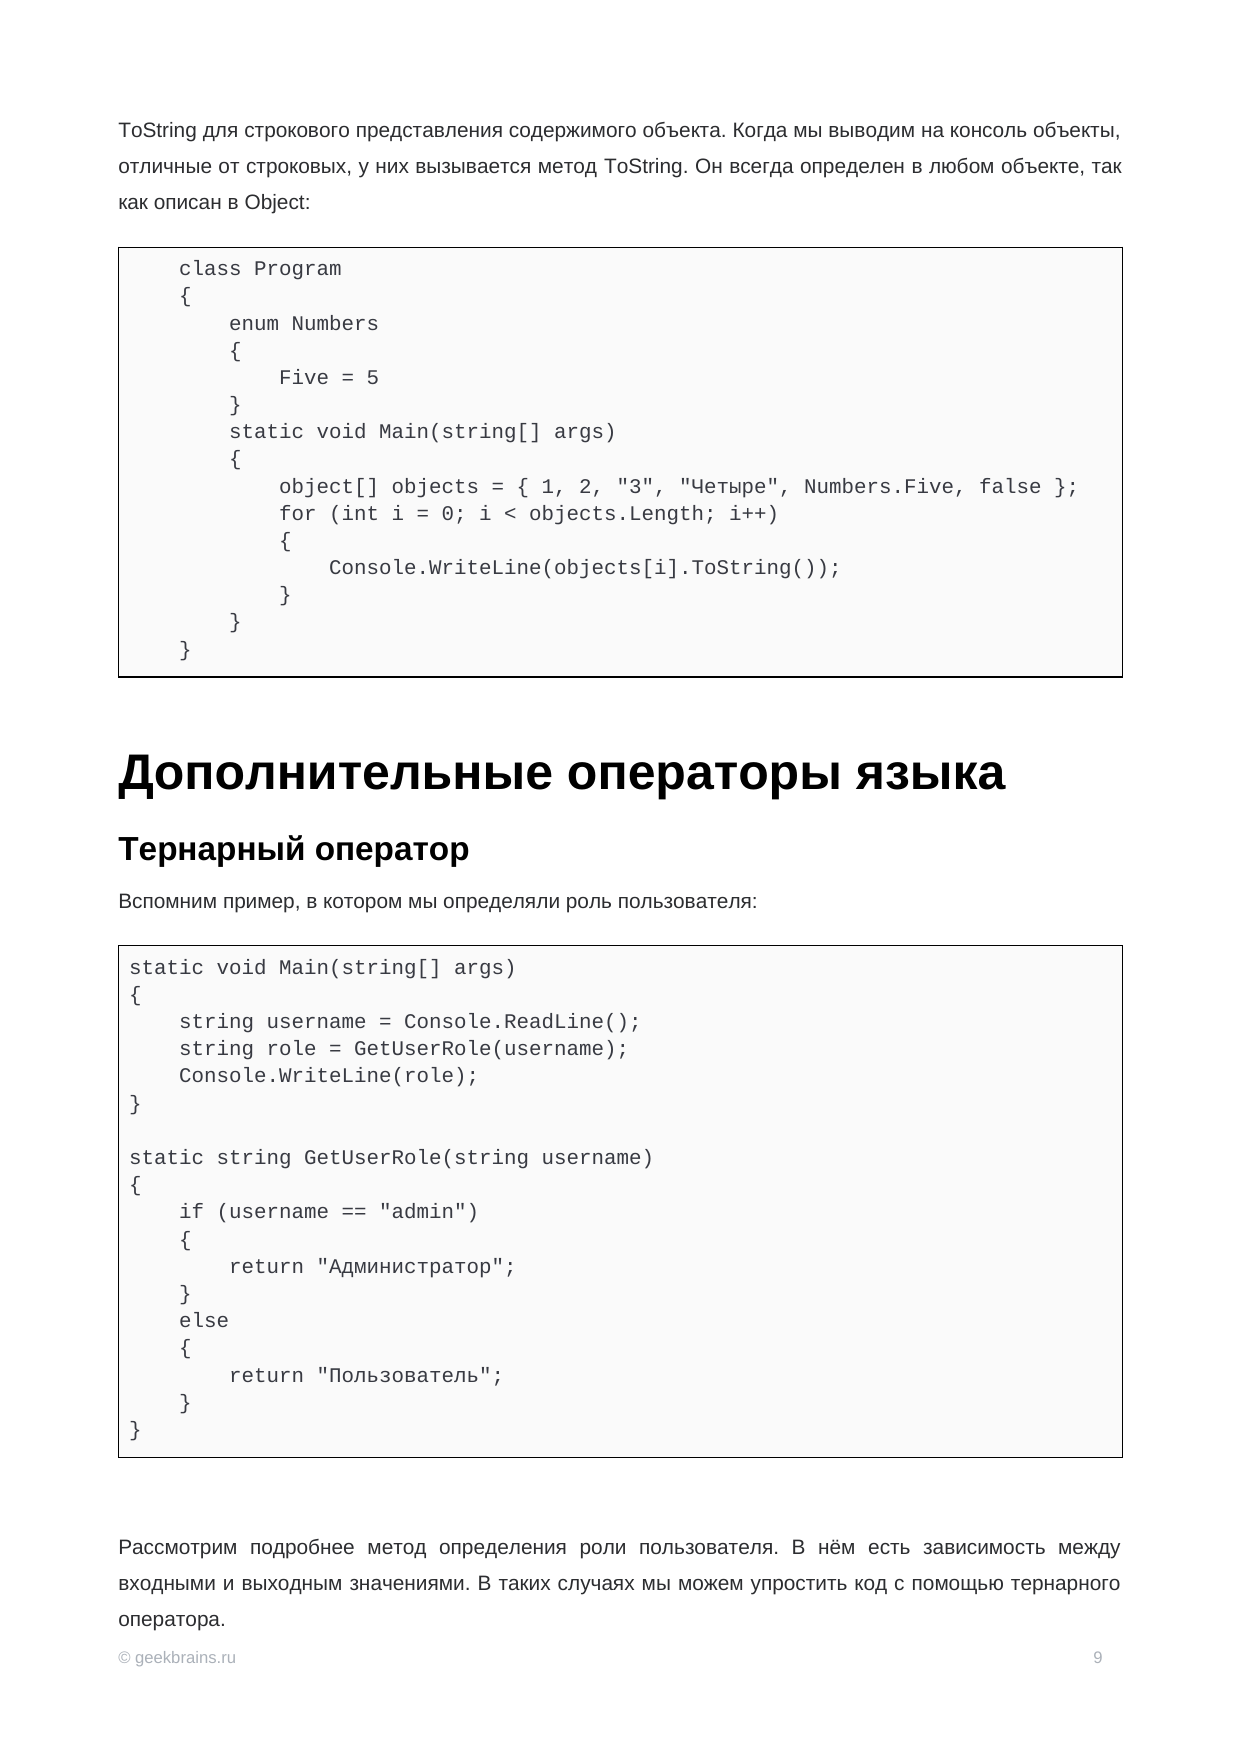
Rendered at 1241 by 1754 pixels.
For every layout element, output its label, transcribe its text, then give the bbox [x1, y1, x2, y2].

text Вспомним пример, в котором мы определяли роль пользователя: [118, 888, 1122, 912]
table_header static void Main(string[] args) { string username = Console.ReadLine(); string role = GetUserRole(username); Console.WriteLine(role); } static string GetUserRole(string username) { if (username == "admin") { return "Администратор"; } else { return "Пользователь"; } } [119, 946, 1122, 1457]
subtitle Тернарный оператор [118, 829, 1122, 868]
table_header class Program { enum Numbers { Five = 5 } static void Main(string[] args) { object[] objects = { 1, 2, "3", "Четыре", Numbers.Five, false }; for (int i = 0; i < objects.Length; i++) { Console.WriteLine(objects[i].ToString()); } } } [119, 248, 1122, 676]
text Рассмотрим подробнее метод определения роли пользователя. В нём есть зависимость между входными и выходным значениями. В таких случаях мы можем упростить код с помощью тернарного оператора. [118, 1535, 1122, 1631]
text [118, 118, 1122, 214]
subtitle Дополнительные операторы языка [118, 742, 1122, 800]
